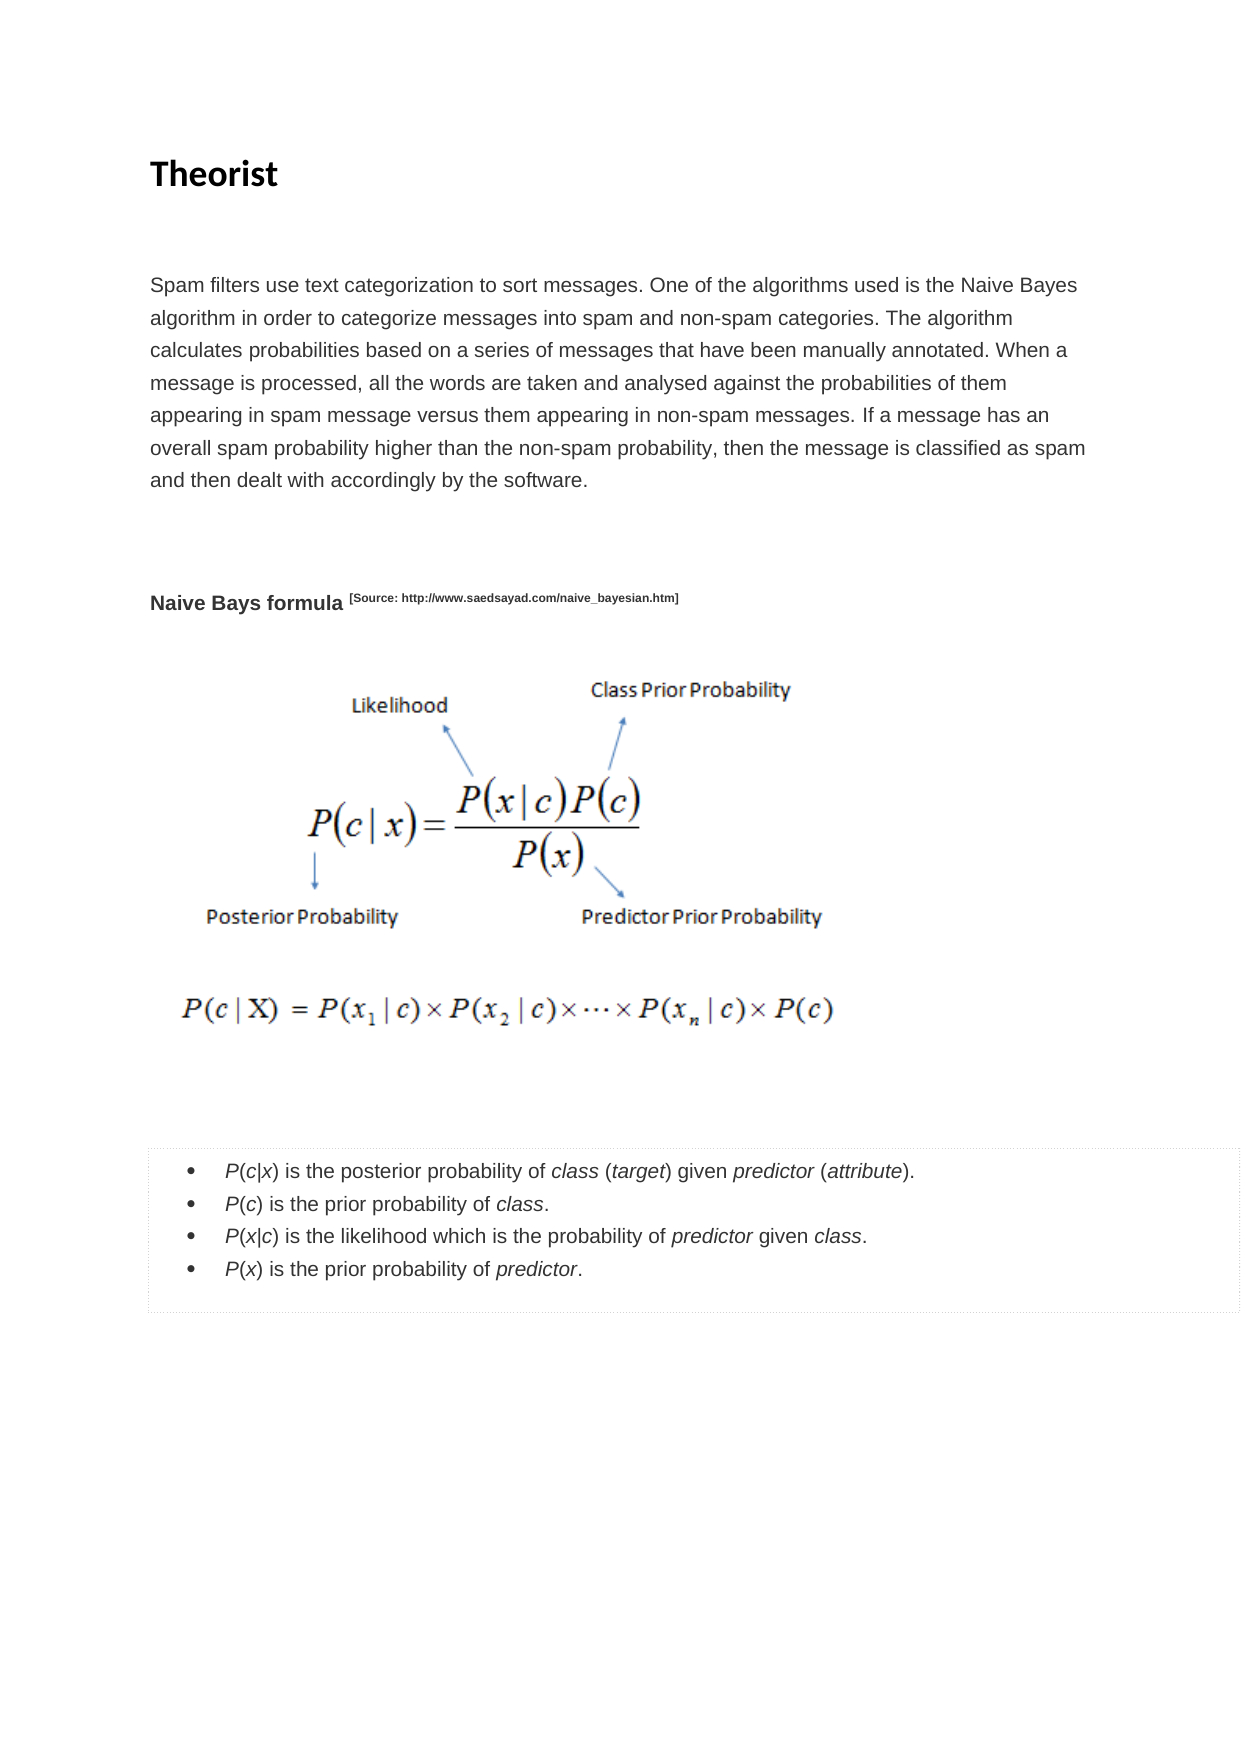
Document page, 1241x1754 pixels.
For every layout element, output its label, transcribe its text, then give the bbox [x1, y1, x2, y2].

text Theorist [150, 150, 1090, 196]
text Spam filters use text categorization to sort messages. One of the algorithms used is the Naive Bayes algorithm in order to categorize messages into spam and non-spam categories. The algorithm calculates probabilities based on a series of messages that have been manually annotated. When a message is processed, all the words are taken and analysed against the probabilities of them appearing in spam message versus them appearing in non-spam messages. If a message has an overall spam probability higher than the non-spam probability, then the message is classified as spam and then dealt with accordingly by the software. [150, 232, 1090, 492]
text Naive Bays formula [Source: http://www.saedsayad.com/naive_bayesian.htm] [150, 583, 1090, 615]
table_header P(c|x) is the posterior probability of class (target) given predictor (attribute). P(c) is the prior probability of class. P(x|c) is the likelihood which is the probability of predictor given class. P(x) is the prior probability of predictor. [149, 1148, 1240, 1312]
picture [150, 644, 871, 1057]
